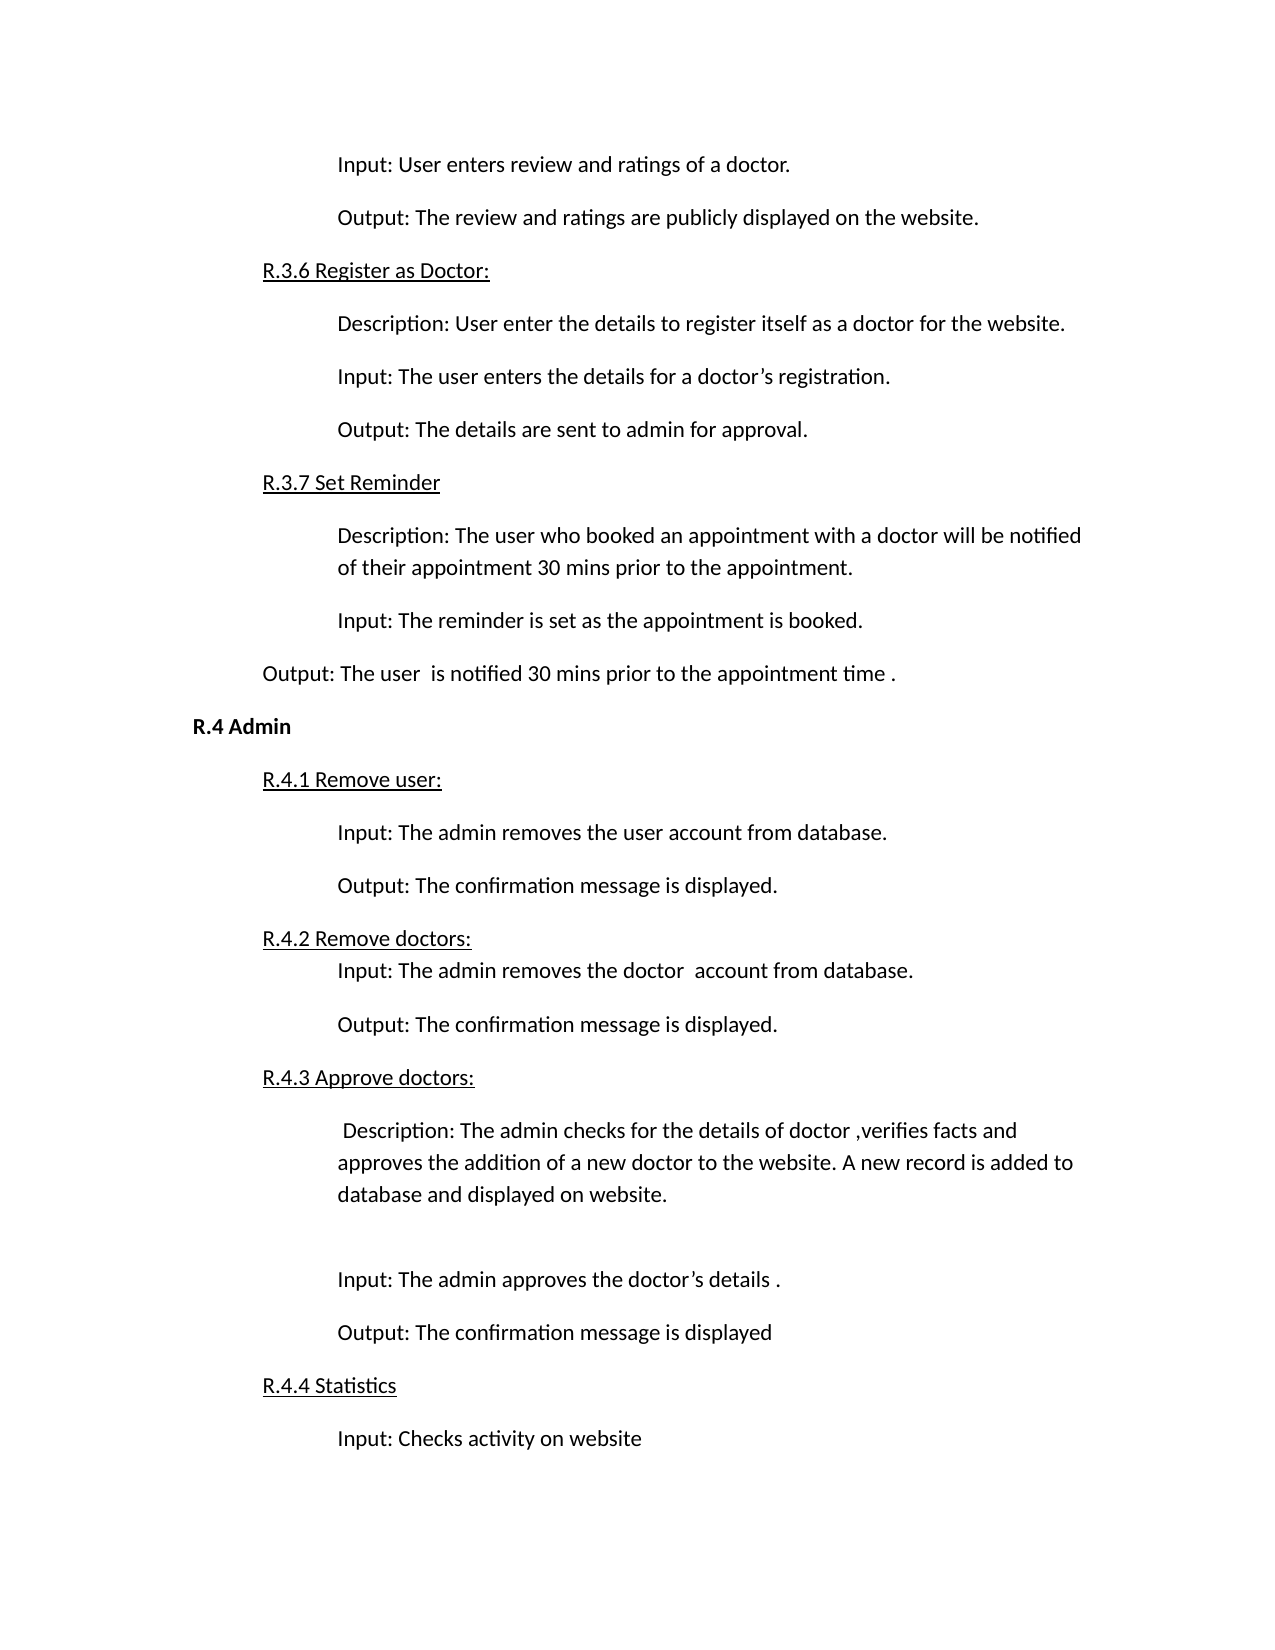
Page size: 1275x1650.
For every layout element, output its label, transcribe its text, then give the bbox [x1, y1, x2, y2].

text Input: The reminder is set as the appointment is booked. [262, 606, 1087, 634]
text Input: The admin removes the user account from database. [187, 818, 1087, 846]
text Output: The confirmation message is displayed [337, 1318, 1087, 1346]
text Description: The admin checks for the details of doctor ,verifies facts and approves the addition of a new doctor to the website. A new record is added to database and displayed on website. [337, 1116, 1087, 1208]
text Output: The review and ratings are publicly displayed on the website. [187, 203, 1087, 231]
text Output: The details are sent to admin for approval. [187, 415, 1087, 443]
text R.4 Admin [187, 712, 1087, 740]
text Input: The admin approves the doctor’s details . [187, 1233, 1087, 1293]
text R.4.1 Remove user: [187, 765, 1087, 793]
text R.4.2 Remove doctors: Input: The admin removes the doctor account from database. [187, 924, 1087, 985]
text Input: The user enters the details for a doctor’s registration. [187, 362, 1087, 390]
text R.3.7 Set Reminder [187, 468, 1087, 496]
text Description: The user who booked an appointment with a doctor will be notified of their appointment 30 mins prior to the appointment. [337, 521, 1087, 581]
text Output: The user is notified 30 mins prior to the appointment time . [187, 659, 1087, 687]
text Input: User enters review and ratings of a doctor. [187, 150, 1087, 178]
text R.4.4 Statistics [187, 1371, 1087, 1399]
text R.3.6 Register as Doctor: [187, 256, 1087, 284]
text Output: The confirmation message is displayed. [187, 871, 1087, 899]
text Output: The confirmation message is displayed. [187, 1010, 1087, 1038]
text R.4.3 Approve doctors: [187, 1063, 1087, 1091]
text Input: Checks activity on website [187, 1424, 1087, 1452]
text Description: User enter the details to register itself as a doctor for the website. [337, 309, 1087, 337]
